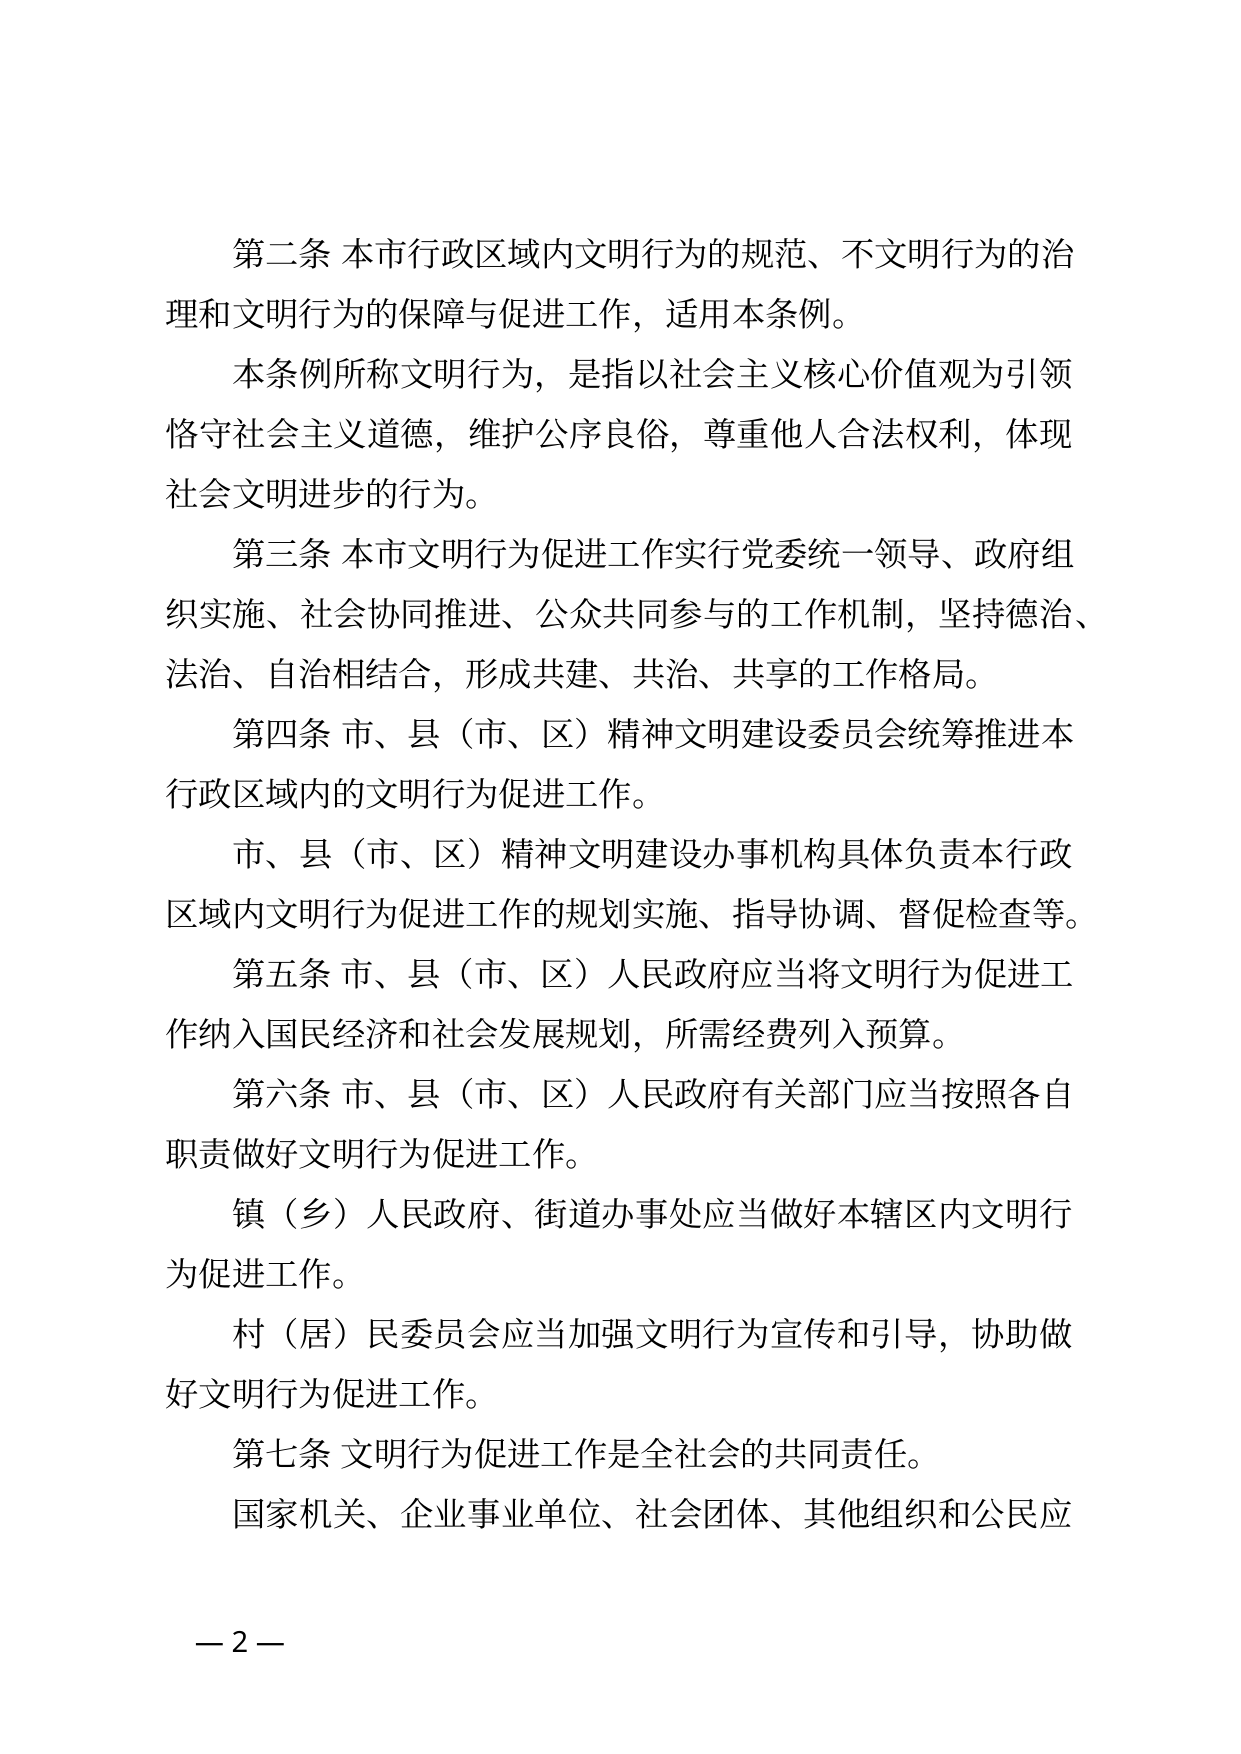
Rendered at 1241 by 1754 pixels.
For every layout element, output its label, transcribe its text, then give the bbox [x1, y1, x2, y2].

text 本条例所称文明行为，是指以社会主义核心价值观为引领，恪守社会主义道德，维护公序良俗，尊重他人合法权利，体现社会文明进步的行为。 [165, 338, 1075, 518]
text 镇（乡）人民政府、街道办事处应当做好本辖区内文明行为促进工作。 [165, 1178, 1075, 1298]
text 市、县（市、区）精神文明建设办事机构具体负责本行政区域内文明行为促进工作的规划实施、指导协调、督促检查等。 [165, 818, 1075, 938]
text 第五条 市、县（市、区）人民政府应当将文明行为促进工作纳入国民经济和社会发展规划，所需经费列入预算。 [165, 938, 1075, 1058]
text 第二条 本市行政区域内文明行为的规范、不文明行为的治理和文明行为的保障与促进工作，适用本条例。 [165, 218, 1075, 338]
text 村（居）民委员会应当加强文明行为宣传和引导，协助做好文明行为促进工作。 [165, 1298, 1075, 1418]
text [165, 1478, 1075, 1538]
text 第四条 市、县（市、区）精神文明建设委员会统筹推进本行政区域内的文明行为促进工作。 [165, 698, 1075, 818]
text 第六条 市、县（市、区）人民政府有关部门应当按照各自职责做好文明行为促进工作。 [165, 1058, 1075, 1178]
text 第七条 文明行为促进工作是全社会的共同责任。 [165, 1418, 1075, 1478]
text 第三条 本市文明行为促进工作实行党委统一领导、政府组织实施、社会协同推进、公众共同参与的工作机制，坚持德治、法治、自治相结合，形成共建、共治、共享的工作格局。 [165, 518, 1075, 698]
